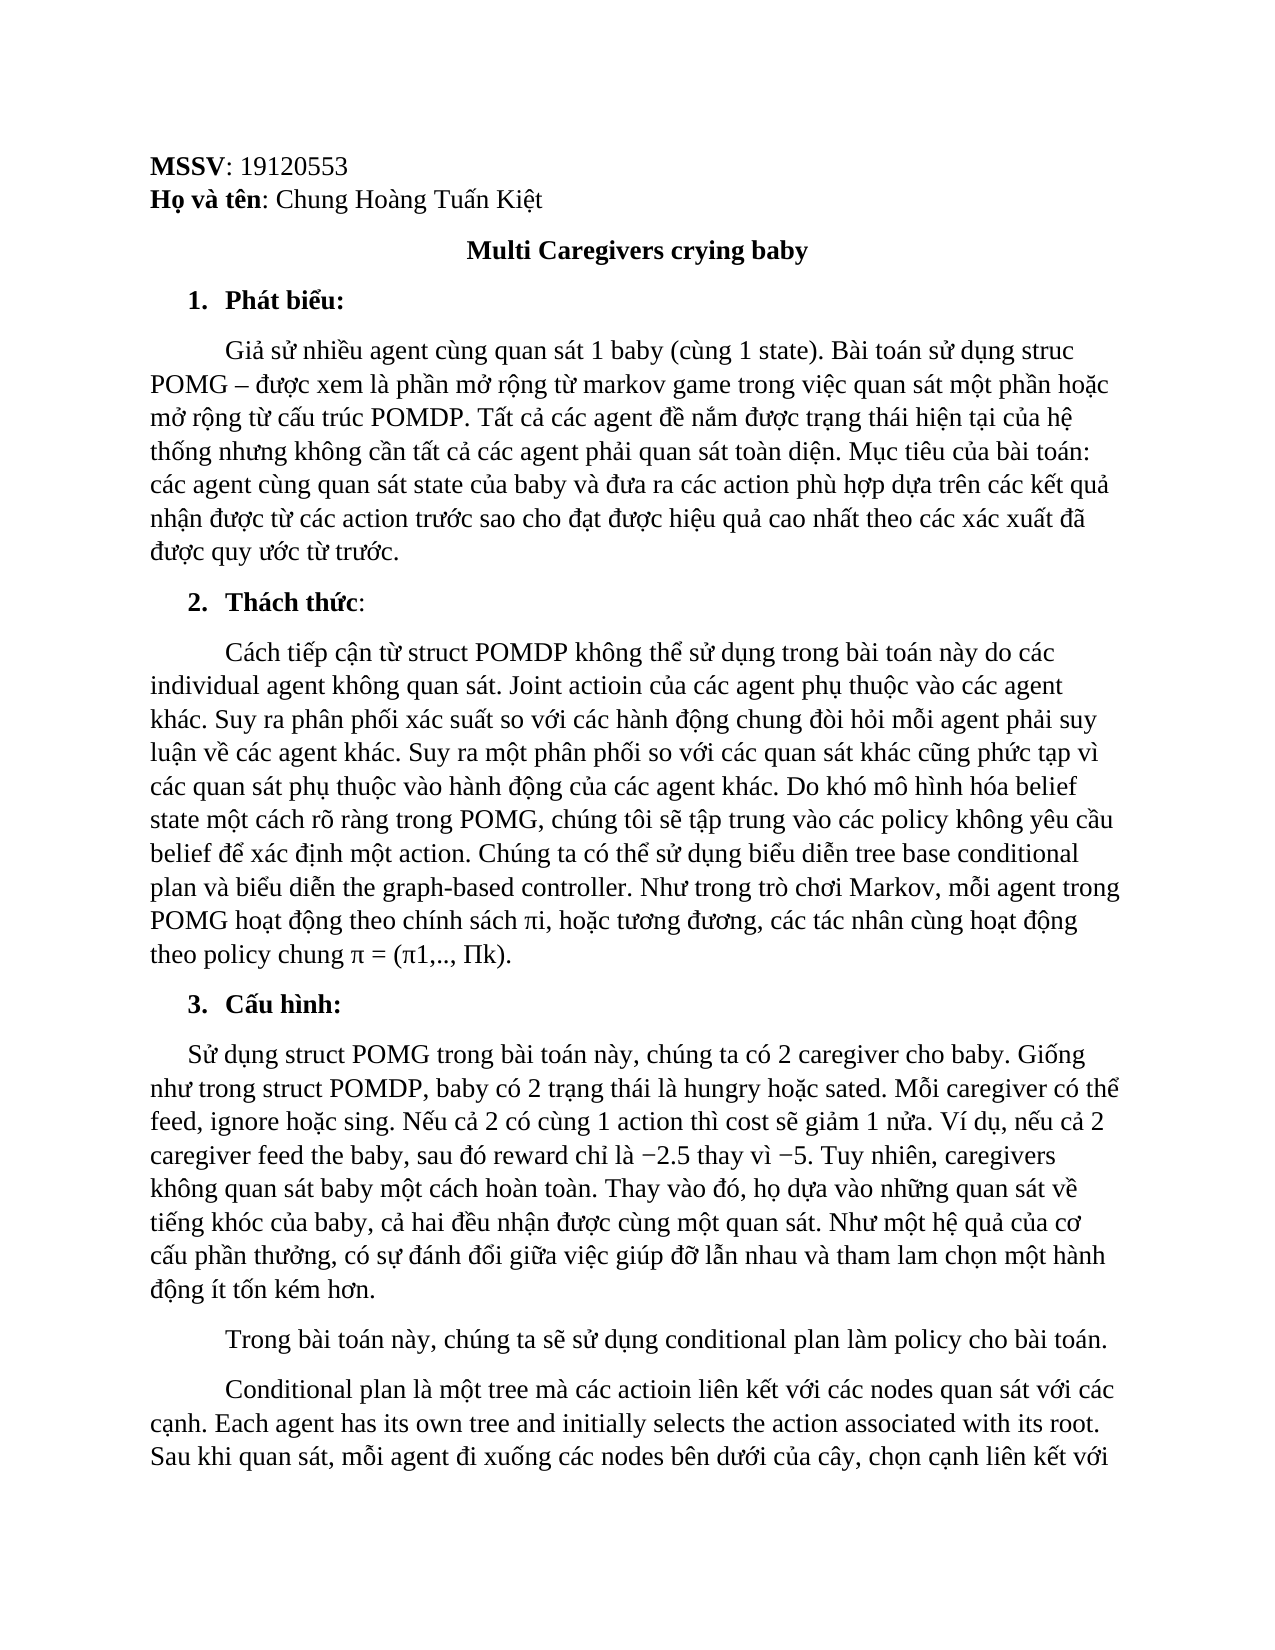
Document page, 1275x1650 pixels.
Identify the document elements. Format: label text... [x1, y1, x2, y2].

text Trong bài toán này, chúng ta sẽ sử dụng conditional plan làm policy cho bài toán. [150, 1323, 1125, 1354]
text Multi Caregivers crying baby [150, 234, 1125, 265]
list Thách thức: [187, 586, 1125, 617]
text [150, 1373, 1125, 1472]
text MSSV: 19120553 Họ và tên: Chung Hoàng Tuấn Kiệt [150, 150, 1125, 215]
text Giả sử nhiều agent cùng quan sát 1 baby (cùng 1 state). Bài toán sử dụng struc POMG – được xem là phần mở rộng từ markov game trong việc quan sát một phần hoặc mở rộng từ cấu trúc POMDP. Tất cả các agent đề nắm được trạng thái hiện tại của hệ thống nhưng không cần tất cả các agent phải quan sát toàn diện. Mục tiêu của bài toán: các agent cùng quan sát state của baby và đưa ra các action phù hợp dựa trên các kết quả nhận được từ các action trước sao cho đạt được hiệu quả cao nhất theo các xác xuất đã được quy ước từ trước. [150, 334, 1125, 567]
list Phát biểu: [187, 284, 1125, 315]
text Cách tiếp cận từ struct POMDP không thể sử dụng trong bài toán này do các individual agent không quan sát. Joint actioin của các agent phụ thuộc vào các agent khác. Suy ra phân phối xác suất so với các hành động chung đòi hỏi mỗi agent phải suy luận về các agent khác. Suy ra một phân phối so với các quan sát khác cũng phức tạp vì các quan sát phụ thuộc vào hành động của các agent khác. Do khó mô hình hóa belief state một cách rõ ràng trong POMG, chúng tôi sẽ tập trung vào các policy không yêu cầu belief để xác định một action. Chúng ta có thể sử dụng biểu diễn tree base conditional plan và biểu diễn the graph-based controller. Như trong trò chơi Markov, mỗi agent trong POMG hoạt động theo chính sách πi, hoặc tương đương, các tác nhân cùng hoạt động theo policy chung π = (π1,.., Πk). [150, 636, 1125, 969]
text Sử dụng struct POMG trong bài toán này, chúng ta có 2 caregiver cho baby. Giống như trong struct POMDP, baby có 2 trạng thái là hungry hoặc sated. Mỗi caregiver có thể feed, ignore hoặc sing. Nếu cả 2 có cùng 1 action thì cost sẽ giảm 1 nửa. Ví dụ, nếu cả 2 caregiver feed the baby, sau đó reward chỉ là −2.5 thay vì −5. Tuy nhiên, caregivers không quan sát baby một cách hoàn toàn. Thay vào đó, họ dựa vào những quan sát về tiếng khóc của baby, cả hai đều nhận được cùng một quan sát. Như một hệ quả của cơ cấu phần thưởng, có sự đánh đổi giữa việc giúp đỡ lẫn nhau và tham lam chọn một hành động ít tốn kém hơn. [150, 1038, 1125, 1304]
list Cấu hình: [187, 988, 1125, 1019]
